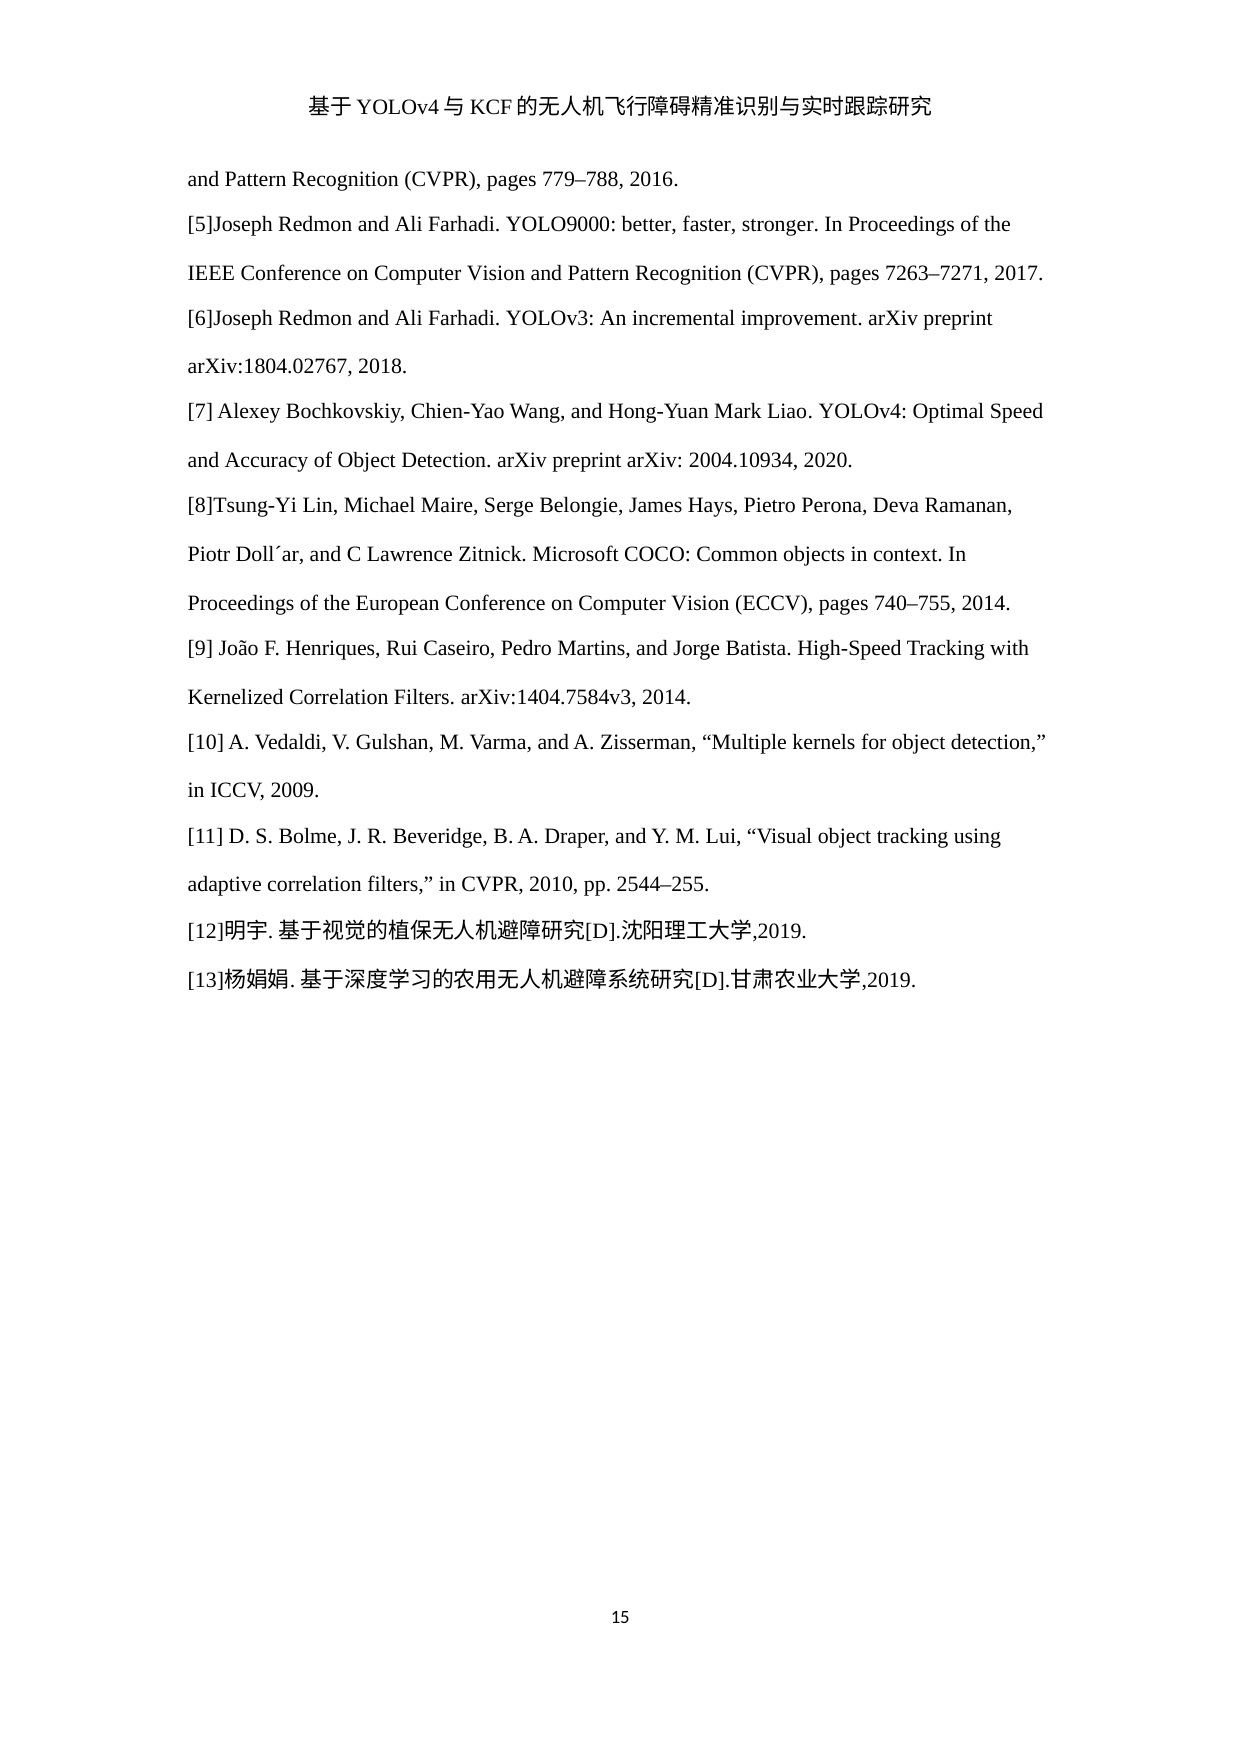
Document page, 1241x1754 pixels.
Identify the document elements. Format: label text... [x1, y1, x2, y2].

text [10] A. Vedaldi, V. Gulshan, M. Varma, and A. Zisserman, “Multiple kernels for object detection,” in ICCV, 2009. [187, 725, 1053, 806]
text [9] João F. Henriques, Rui Caseiro, Pedro Martins, and Jorge Batista. High-Speed Tracking with Kernelized Correlation Filters. arXiv:1404.7584v3, 2014. [187, 631, 1053, 712]
text [12]明宇. 基于视觉的植保无人机避障研究[D].沈阳理工大学,2019. [187, 913, 1053, 945]
text [11] D. S. Bolme, J. R. Beveridge, B. A. Draper, and Y. M. Lui, “Visual object tracking using adaptive correlation filters,” in CVPR, 2010, pp. 2544–255. [187, 819, 1053, 900]
text [5]Joseph Redmon and Ali Farhadi. YOLO9000: better, faster, stronger. In Proceedings of the IEEE Conference on Computer Vision and Pattern Recognition (CVPR), pages 7263–7271, 2017. [187, 207, 1053, 288]
text [6]Joseph Redmon and Ali Farhadi. YOLOv3: An incremental improvement. arXiv preprint arXiv:1804.02767, 2018. [187, 301, 1053, 382]
text [7] Alexey Bochkovskiy, Chien-Yao Wang, and Hong-Yuan Mark Liao. YOLOv4: Optimal Speed and Accuracy of Object Detection. arXiv preprint arXiv: 2004.10934, 2020. [187, 395, 1053, 476]
text [13]杨娟娟. 基于深度学习的农用无人机避障系统研究[D].甘肃农业大学,2019. [187, 961, 1053, 994]
